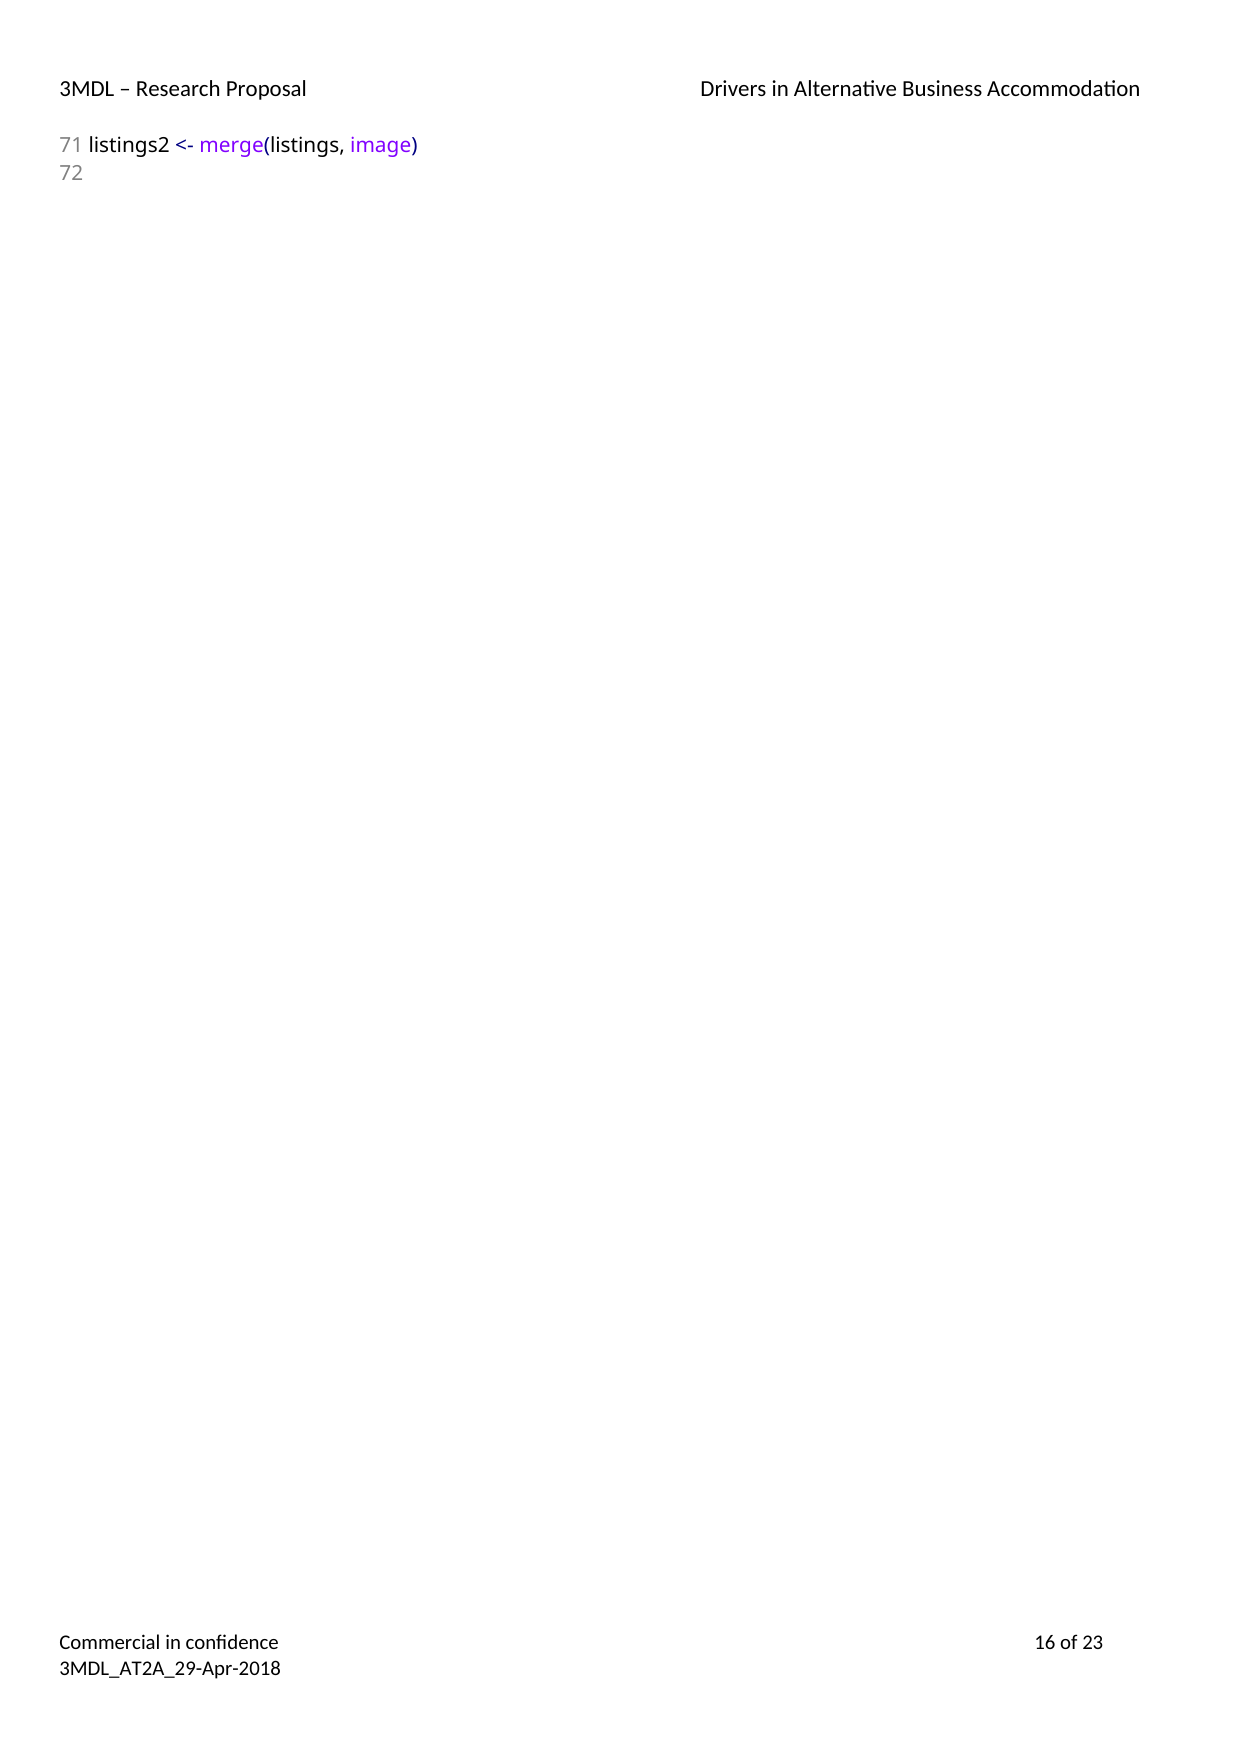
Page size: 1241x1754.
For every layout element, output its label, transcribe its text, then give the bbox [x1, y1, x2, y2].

text 72 [59, 158, 1169, 187]
text 71 listings2 <- merge(listings, image) [59, 130, 1169, 158]
